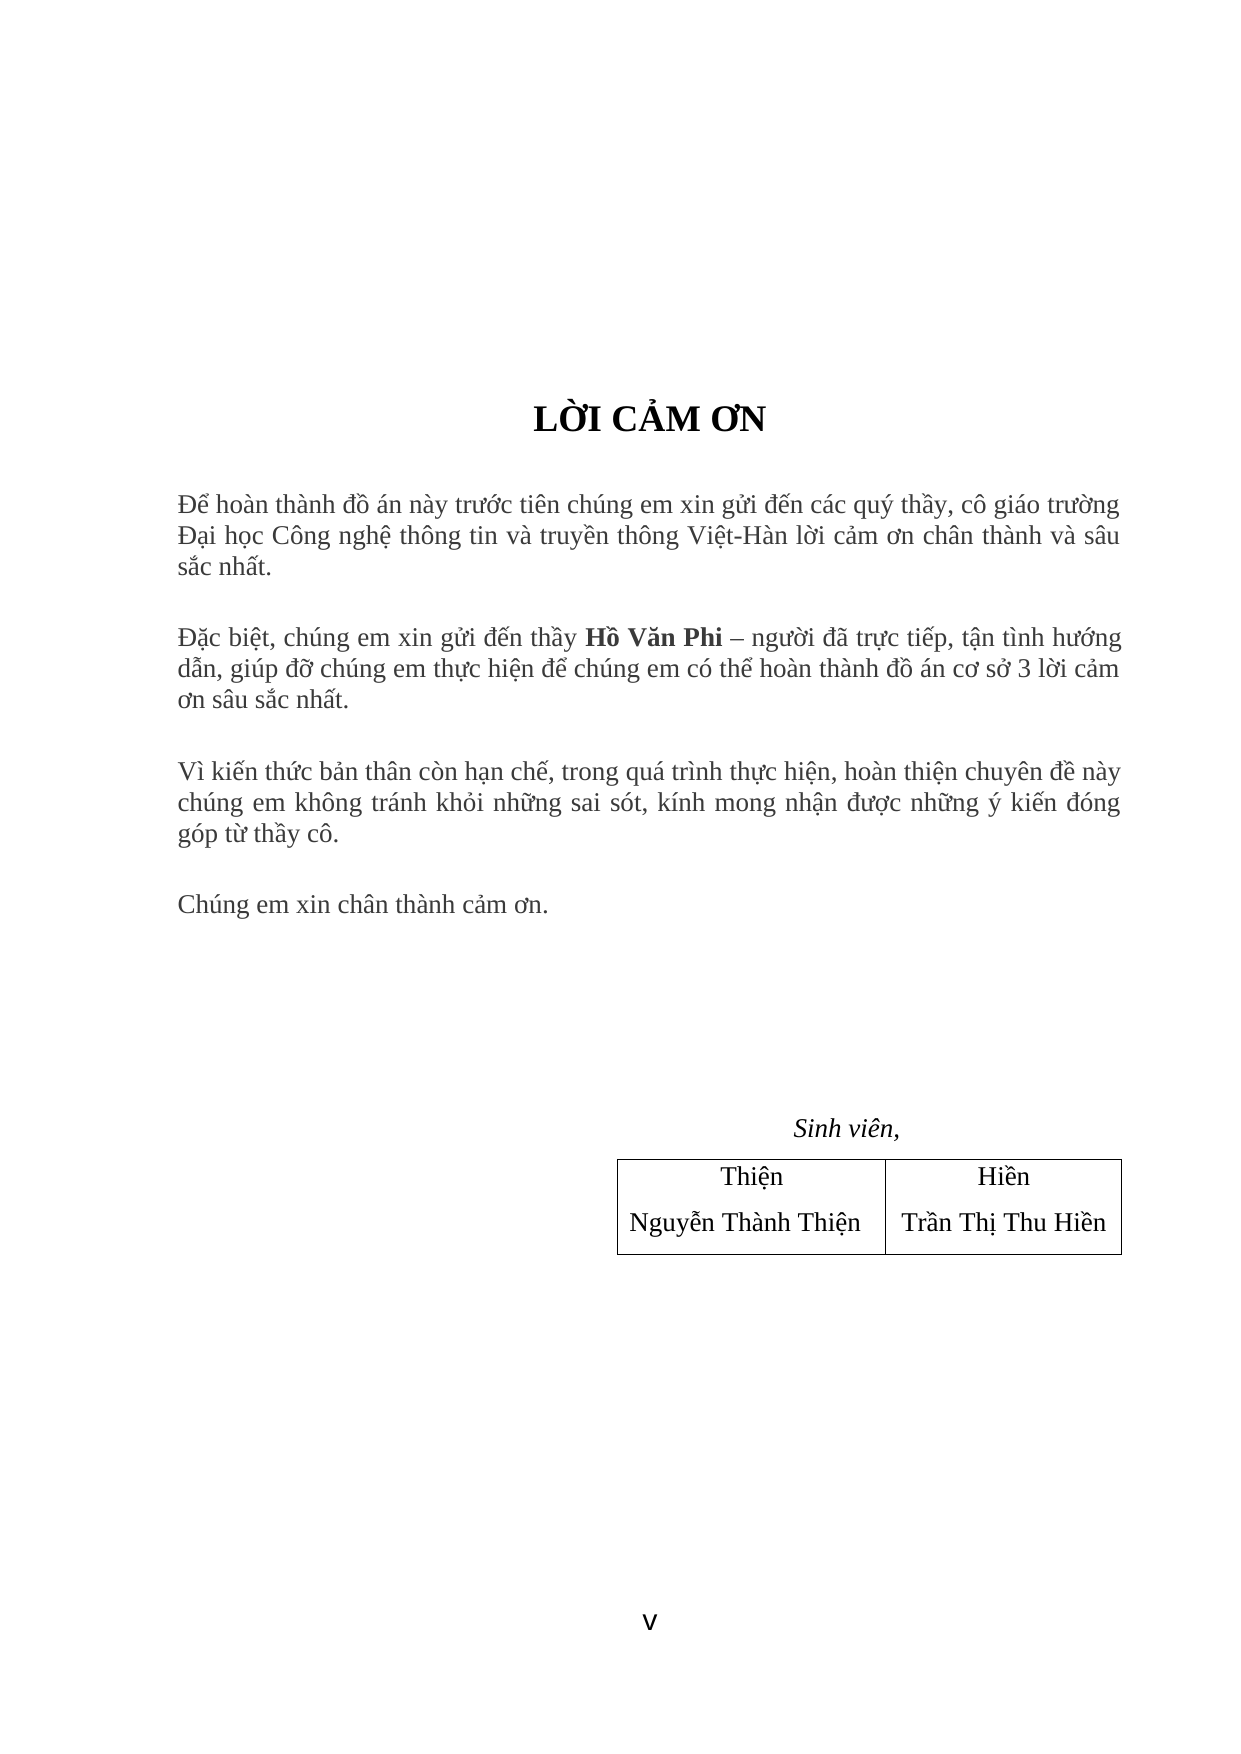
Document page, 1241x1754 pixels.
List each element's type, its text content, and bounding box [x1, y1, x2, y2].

table_header Thiện Nguyễn Thành Thiện [618, 1160, 885, 1254]
table_header Hiền Trần Thị Thu Hiền [886, 1160, 1121, 1254]
text LỜI CẢM ƠN [177, 397, 1122, 440]
text Chúng em xin chân thành cảm ơn. [177, 888, 1122, 919]
text Vì kiến thức bản thân còn hạn chế, trong quá trình thực hiện, hoàn thiện chuyên đề này chúng em không tránh khỏi những sai sót, kính mong nhận được những ý kiến đóng góp từ thầy cô. [177, 755, 1122, 848]
text Để hoàn thành đồ án này trước tiên chúng em xin gửi đến các quý thầy, cô giáo trường Đại học Công nghệ thông tin và truyền thông Việt-Hàn lời cảm ơn chân thành và sâu sắc nhất. [177, 488, 1122, 581]
text Sinh viên, [177, 1112, 1122, 1143]
text Đặc biệt, chúng em xin gửi đến thầy Hồ Văn Phi – người đã trực tiếp, tận tình hướng dẫn, giúp đỡ chúng em thực hiện để chúng em có thể hoàn thành đồ án cơ sở 3 lời cảm ơn sâu sắc nhất. [177, 621, 1122, 715]
